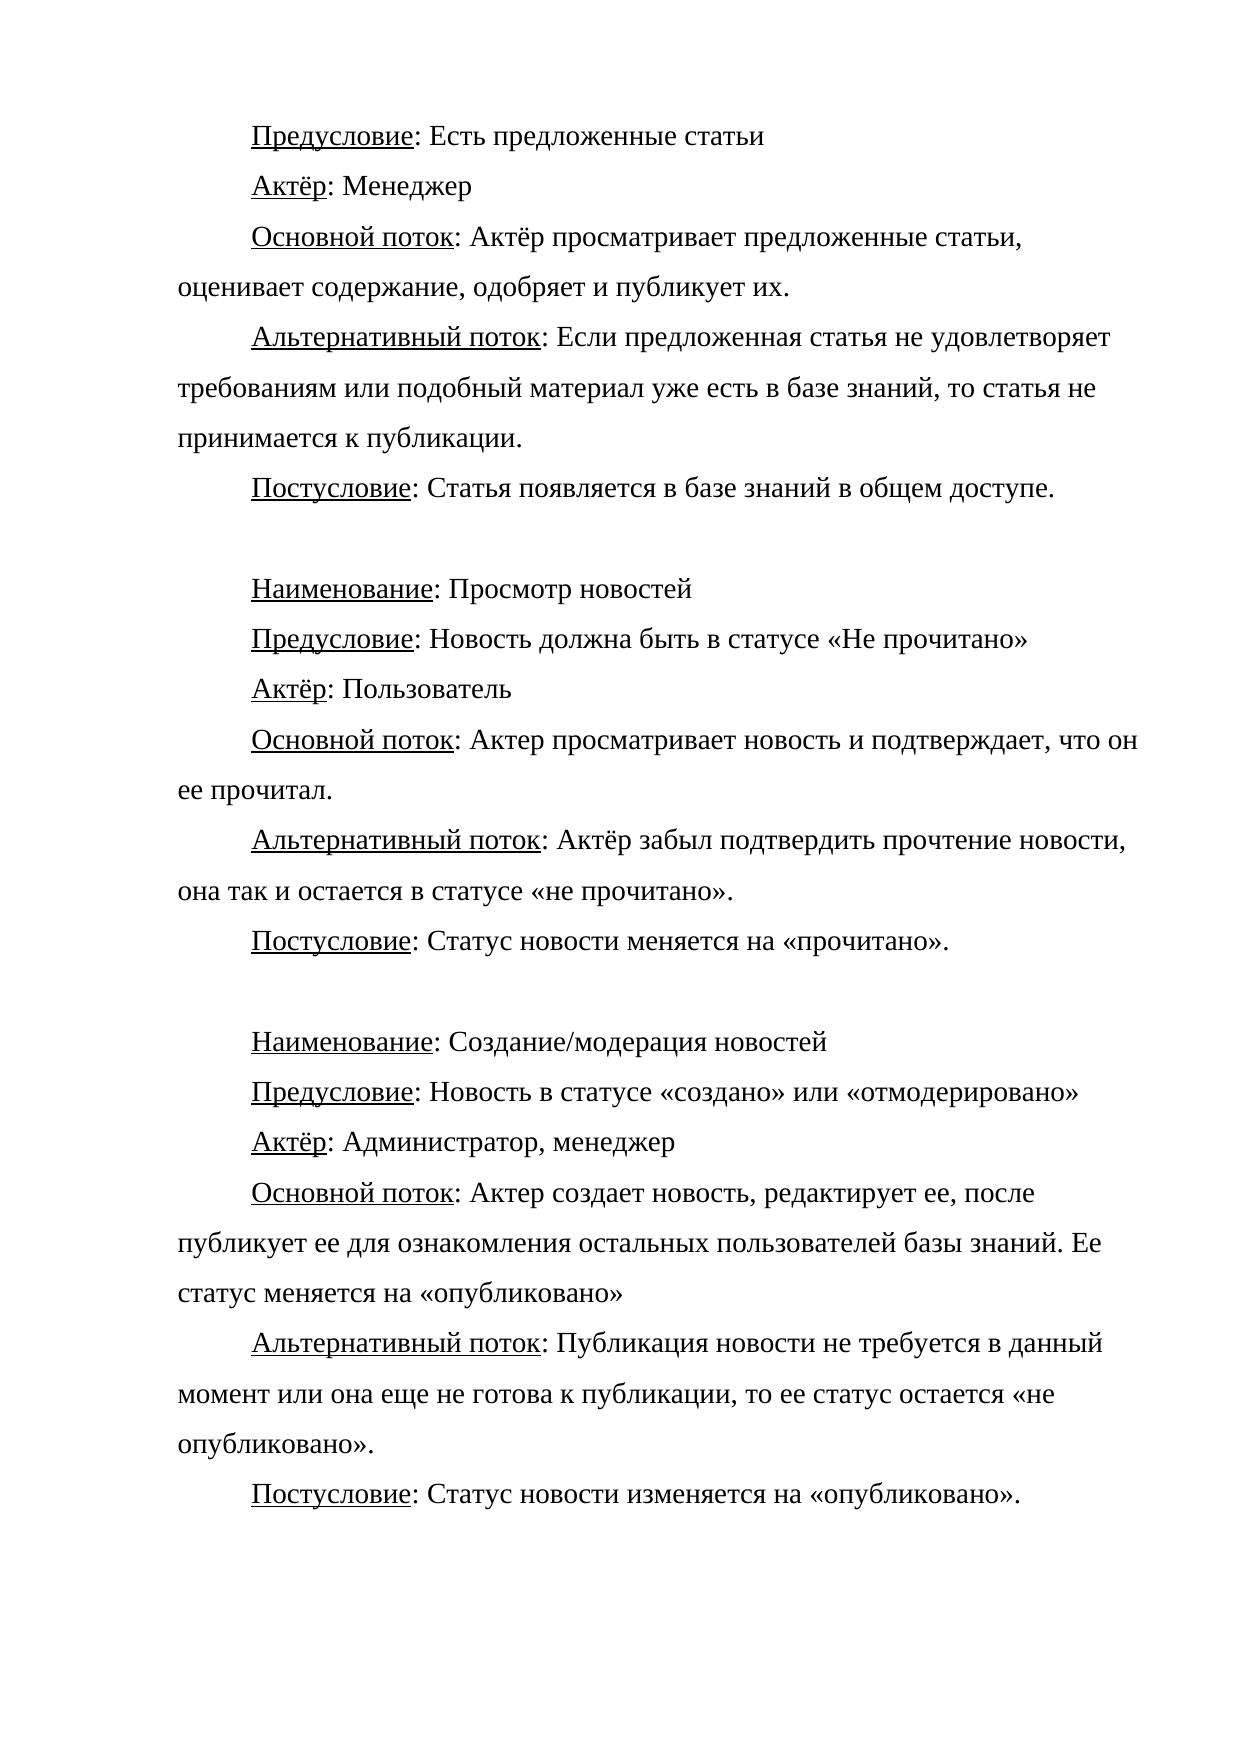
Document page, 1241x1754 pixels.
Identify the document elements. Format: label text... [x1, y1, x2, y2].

text Предусловие: Есть предложенные статьи [177, 118, 1152, 152]
text Наименование: Создание/модерация новостей [177, 1024, 1152, 1057]
text Постусловие: Статус новости меняется на «прочитано». [177, 923, 1152, 957]
text Основной поток: Актёр просматривает предложенные статьи, оценивает содержание, одобряет и публикует их. [177, 219, 1152, 303]
text Основной поток: Актер создает новость, редактирует ее, после публикует ее для ознакомления остальных пользователей базы знаний. Ее статус меняется на «опубликовано» [177, 1175, 1152, 1309]
text Актёр: Пользователь [177, 672, 1152, 705]
text Актёр: Администратор, менеджер [177, 1124, 1152, 1158]
text Постусловие: Статья появляется в базе знаний в общем доступе. [177, 470, 1152, 504]
text Альтернативный поток: Публикация новости не требуется в данный момент или она еще не готова к публикации, то ее статус остается «не опубликовано». [177, 1326, 1152, 1460]
text Наименование: Просмотр новостей [177, 571, 1152, 604]
text Альтернативный поток: Если предложенная статья не удовлетворяет требованиям или подобный материал уже есть в базе знаний, то статья не принимается к публикации. [177, 319, 1152, 453]
text Актёр: Менеджер [177, 168, 1152, 202]
text Предусловие: Новость в статусе «создано» или «отмодерировано» [177, 1074, 1152, 1108]
text Альтернативный поток: Актёр забыл подтвердить прочтение новости, она так и остается в статусе «не прочитано». [177, 822, 1152, 906]
text Основной поток: Актер просматривает новость и подтверждает, что он ее прочитал. [177, 722, 1152, 806]
text Предусловие: Новость должна быть в статусе «Не прочитано» [177, 621, 1152, 655]
text Постусловие: Статус новости изменяется на «опубликовано». [177, 1477, 1152, 1510]
